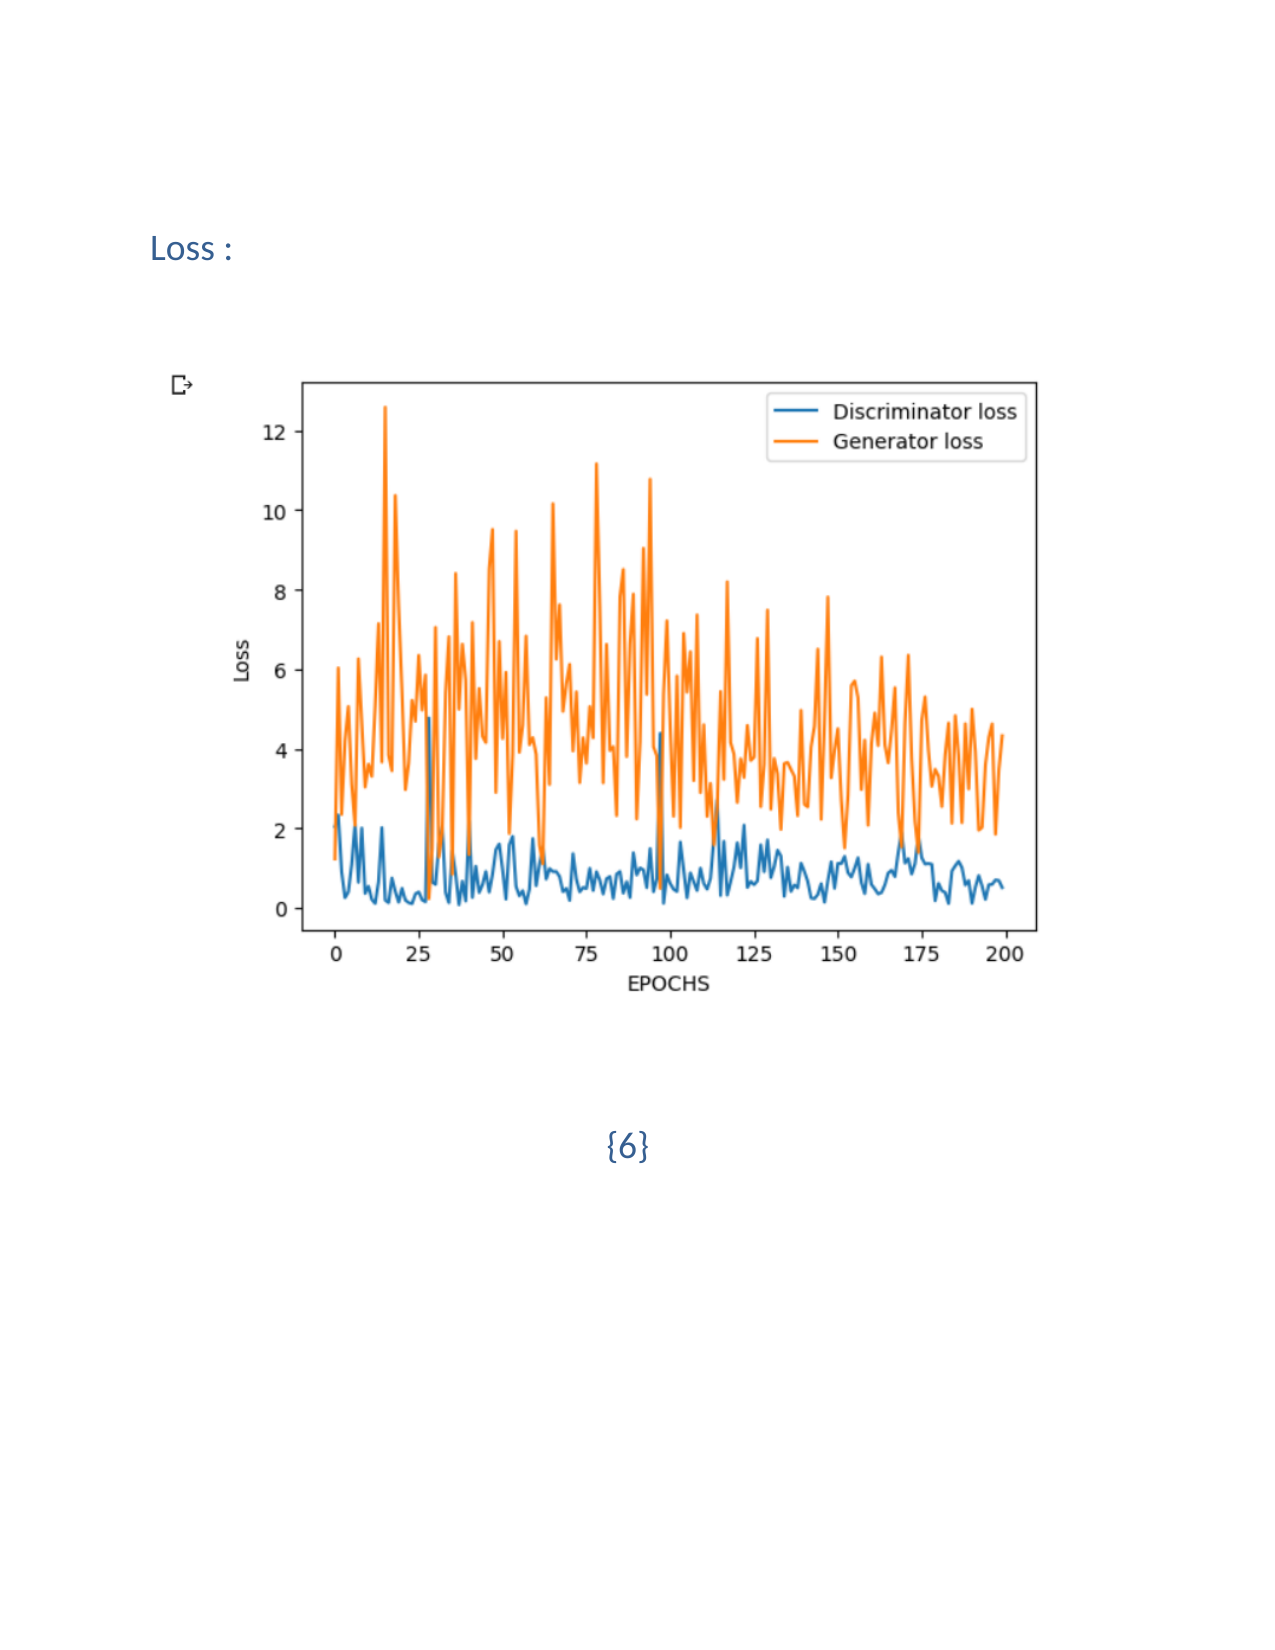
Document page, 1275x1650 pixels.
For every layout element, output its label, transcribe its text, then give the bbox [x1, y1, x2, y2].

picture [150, 370, 1125, 1024]
text Loss : [150, 223, 1125, 269]
text {6} [150, 1122, 1125, 1167]
